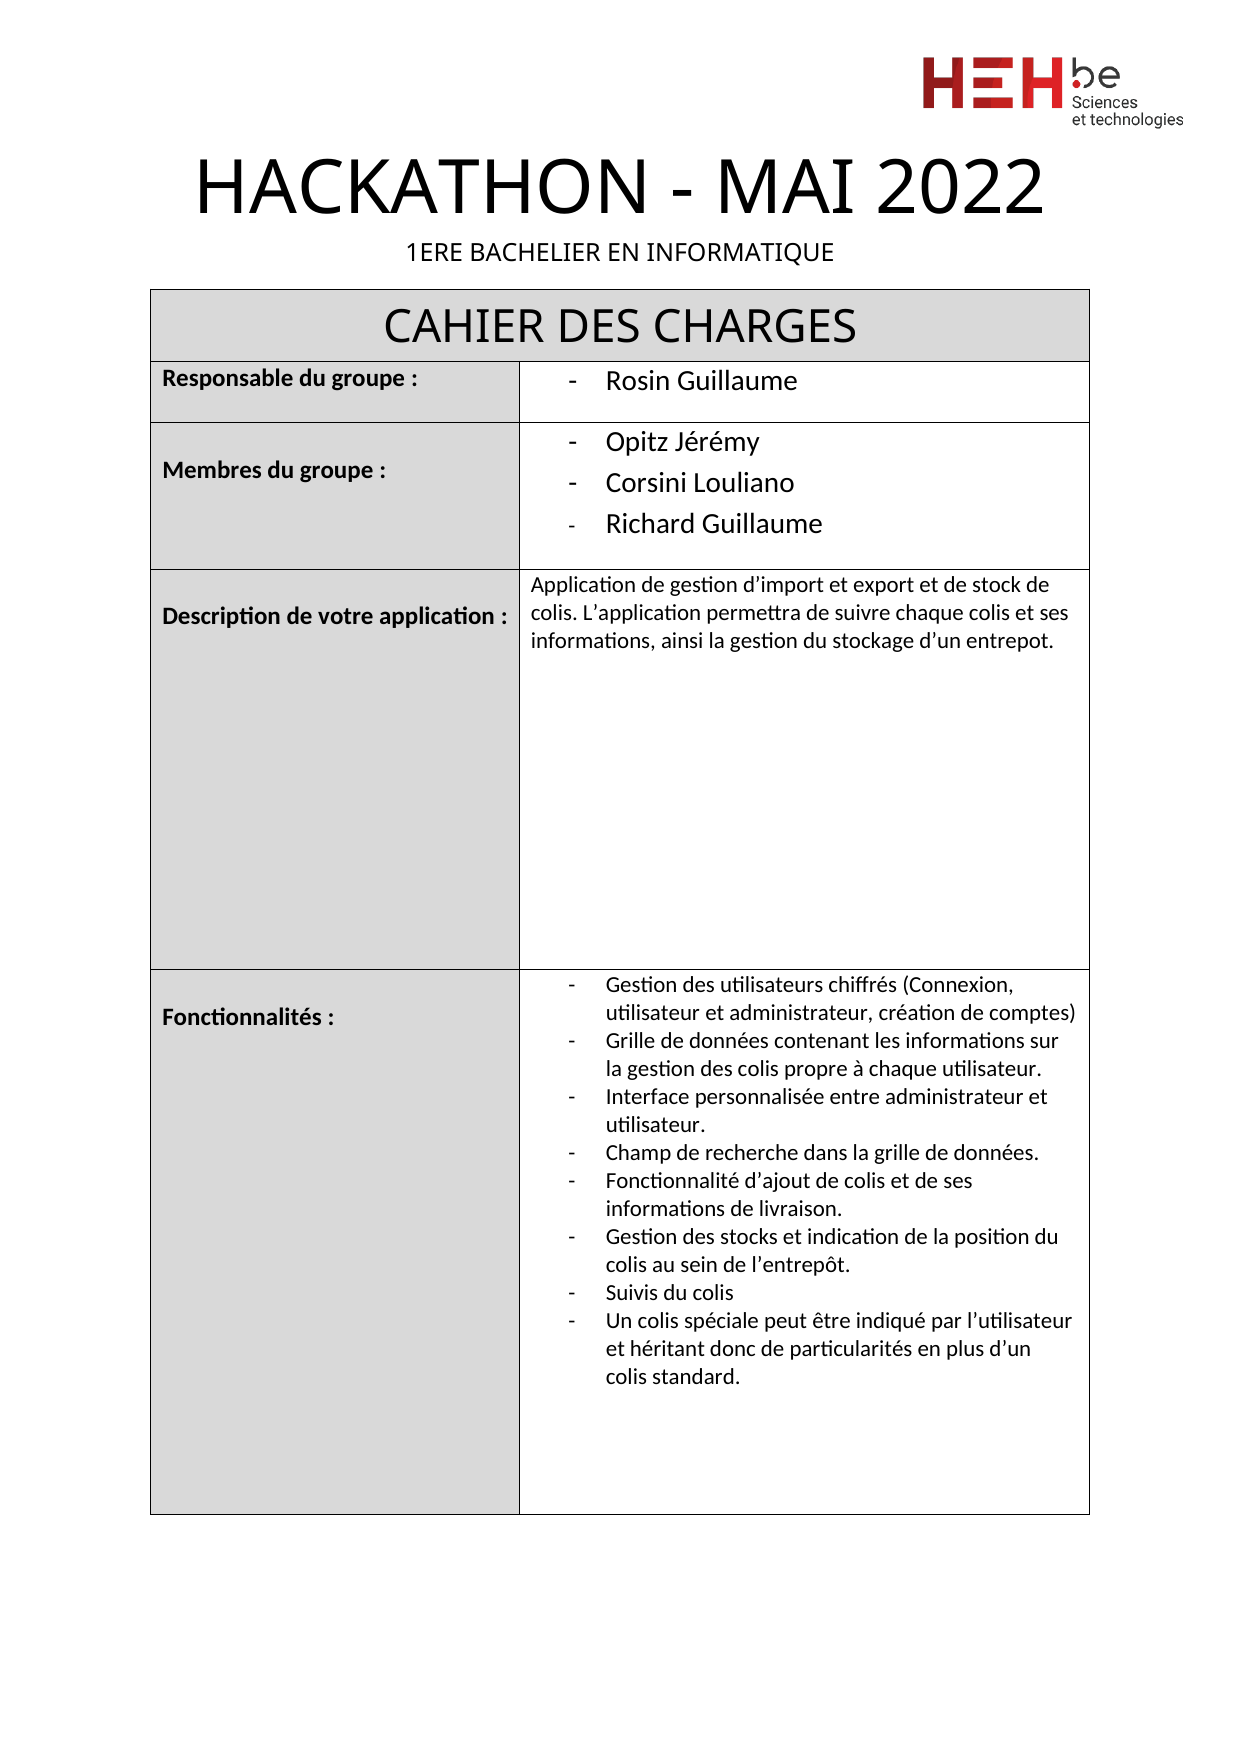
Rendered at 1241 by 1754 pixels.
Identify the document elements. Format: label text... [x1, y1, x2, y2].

table_cell Membres du groupe : [151, 423, 519, 569]
text 1ERE BACHELIER EN INFORMATIQUE [148, 235, 1093, 269]
table_cell Description de votre application : [151, 570, 519, 969]
table_cell Application de gestion d’import et export et de stock de colis. L’application permettra de suivre chaque colis et ses informations, ainsi la gestion du stockage d’un entrepot. [520, 570, 1089, 969]
table_cell Fonctionnalités : [151, 970, 519, 1514]
table_header CAHIER DES CHARGES [151, 290, 1089, 361]
table_cell Gestion des utilisateurs chiffrés (Connexion, utilisateur et administrateur, création de comptes) Grille de données contenant les informations sur la gestion des colis propre à chaque utilisateur. Interface personnalisée entre administrateur et utilisateur. Champ de recherche dans la grille de données. Fonctionnalité d’ajout de colis et de ses informations de livraison. Gestion des stocks et indication de la position du colis au sein de l’entrepôt. Suivis du colis Un colis spéciale peut être indiqué par l’utilisateur et héritant donc de particularités en plus d’un colis standard. [520, 970, 1089, 1514]
table_cell Responsable du groupe : [151, 362, 519, 422]
table_cell Opitz Jérémy Corsini Louliano Richard Guillaume [520, 423, 1089, 569]
subtitle HACKATHON - MAI 2022 [148, 133, 1093, 235]
table_cell Rosin Guillaume [520, 362, 1089, 422]
picture [902, 36, 1204, 146]
